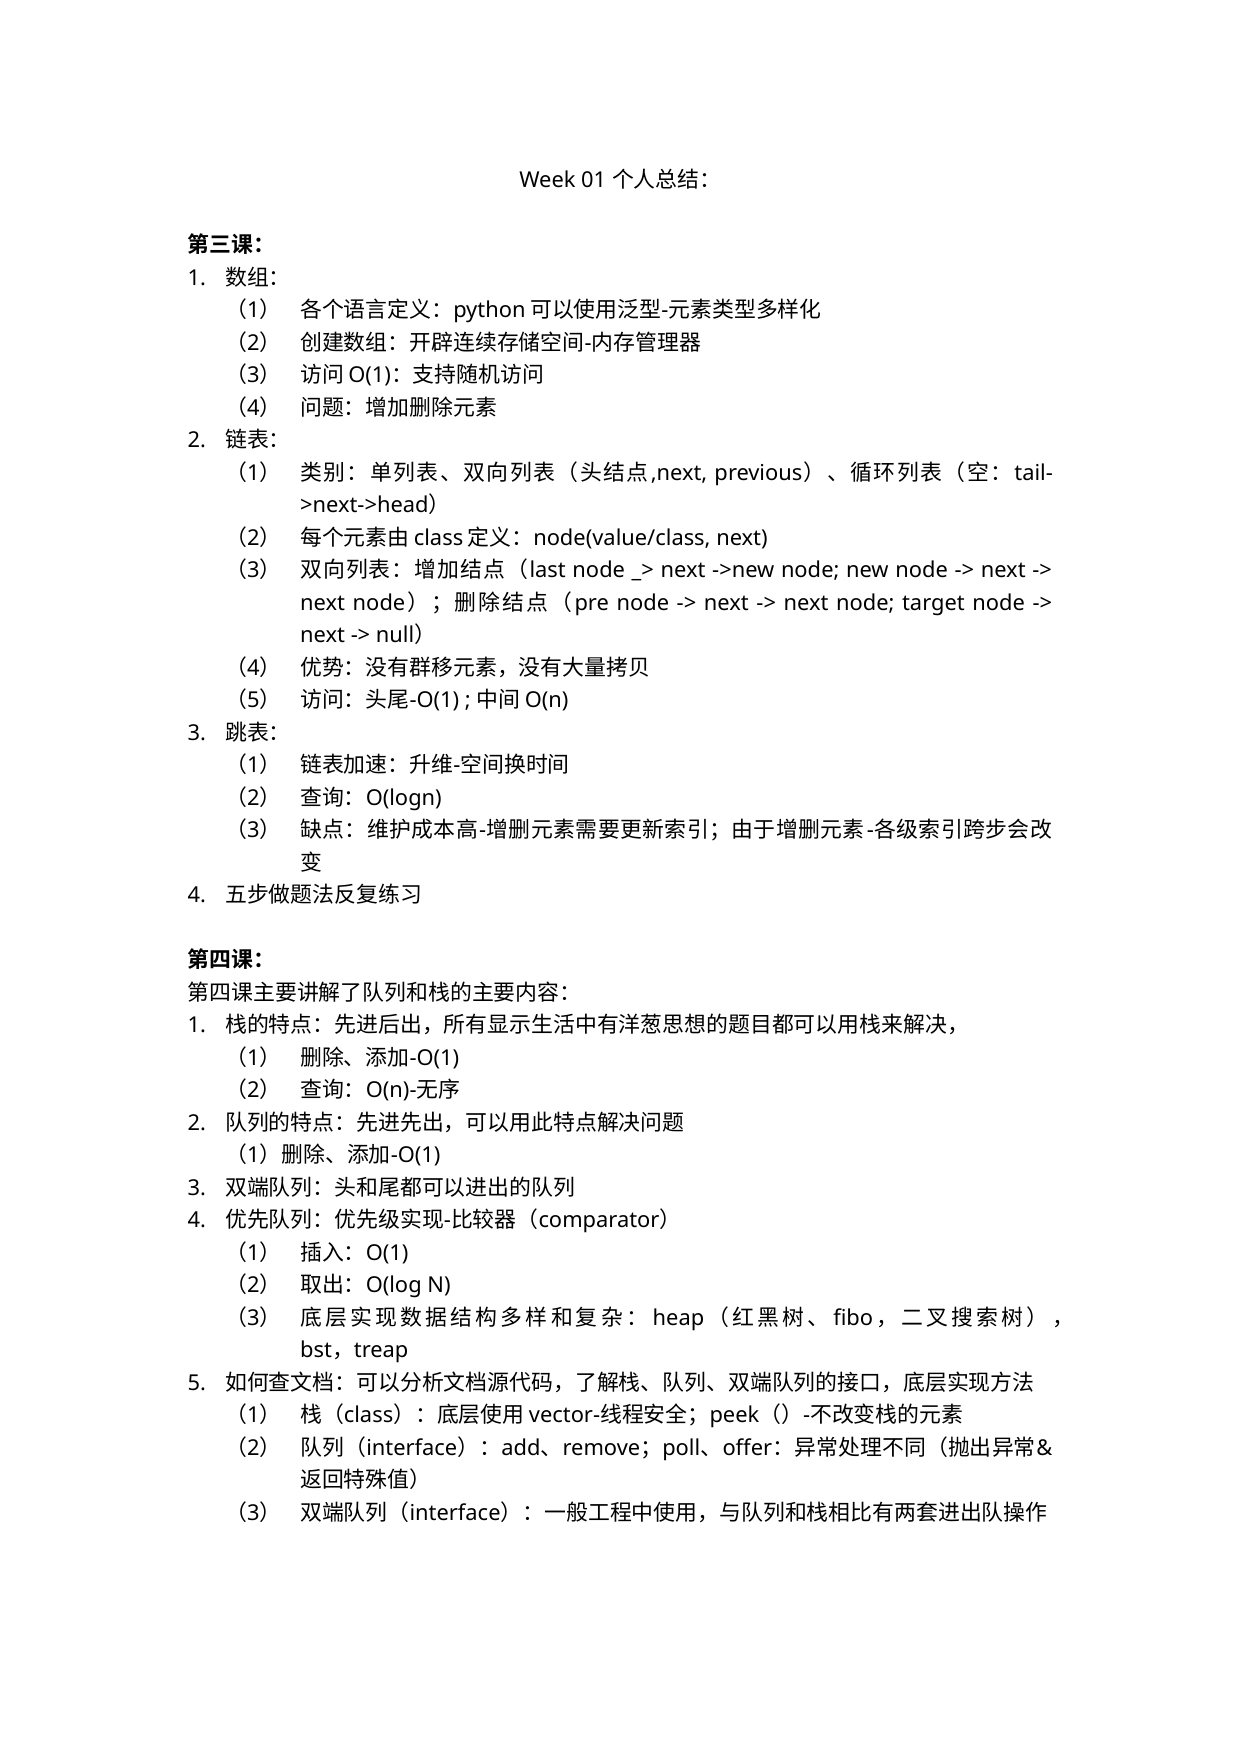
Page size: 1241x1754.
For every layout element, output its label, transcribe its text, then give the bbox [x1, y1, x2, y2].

list 取出：O(log N) [225, 1267, 1053, 1299]
list 双端队列（interface）：一般工程中使用，与队列和栈相比有两套进出队操作 [225, 1494, 1053, 1527]
list （1）删除、添加-O(1) [225, 1137, 1053, 1169]
list 类别：单列表、双向列表（头结点,next, previous）、循环列表（空：tail->next->head） [225, 454, 1053, 519]
list 访问O(1)：支持随机访问 [225, 357, 1053, 389]
list 查询：O(n)-无序 [225, 1072, 1053, 1104]
list 访问：头尾-O(1) ; 中间O(n) [225, 682, 1053, 714]
list 优势：没有群移元素，没有大量拷贝 [225, 649, 1053, 682]
list 如何查文档：可以分析文档源代码，了解栈、队列、双端队列的接口，底层实现方法 [187, 1364, 1053, 1397]
list 双端队列：头和尾都可以进出的队列 [187, 1169, 1053, 1202]
text 第四课主要讲解了队列和栈的主要内容： [187, 974, 1053, 1007]
text Week 01 个人总结： [187, 162, 1053, 194]
list 缺点：维护成本高-增删元素需要更新索引；由于增删元素-各级索引跨步会改变 [225, 812, 1053, 877]
list 链表加速：升维-空间换时间 [225, 747, 1053, 779]
list 队列的特点：先进先出，可以用此特点解决问题 [187, 1104, 1053, 1137]
list 数组： [187, 259, 1053, 292]
text 第三课： [187, 227, 1053, 259]
list 双向列表：增加结点（last node _> next ->new node; new node -> next -> next node）；删除结点（pre node -> next -> next node; target node -> next -> null） [225, 552, 1053, 649]
list 各个语言定义：python可以使用泛型-元素类型多样化 [225, 292, 1053, 324]
list 队列（interface）：add、remove；poll、offer：异常处理不同（抛出异常&返回特殊值） [225, 1429, 1053, 1494]
list 底层实现数据结构多样和复杂：heap（红黑树、fibo，二叉搜索树），bst，treap [225, 1299, 1053, 1364]
text 第四课： [187, 942, 1053, 974]
list 查询：O(logn) [225, 779, 1053, 812]
list 优先队列：优先级实现-比较器（comparator） [187, 1202, 1053, 1234]
list 栈的特点：先进后出，所有显示生活中有洋葱思想的题目都可以用栈来解决， [187, 1007, 1053, 1039]
list 五步做题法反复练习 [187, 877, 1053, 909]
list 链表： [187, 422, 1053, 454]
list 跳表： [187, 714, 1053, 747]
list 删除、添加-O(1) [225, 1039, 1053, 1072]
list 问题：增加删除元素 [225, 389, 1053, 422]
list 每个元素由class定义：node(value/class, next) [225, 519, 1053, 552]
list 创建数组：开辟连续存储空间-内存管理器 [225, 324, 1053, 357]
list 栈（class）：底层使用vector-线程安全；peek（）-不改变栈的元素 [225, 1397, 1053, 1429]
list 插入：O(1) [225, 1234, 1053, 1267]
